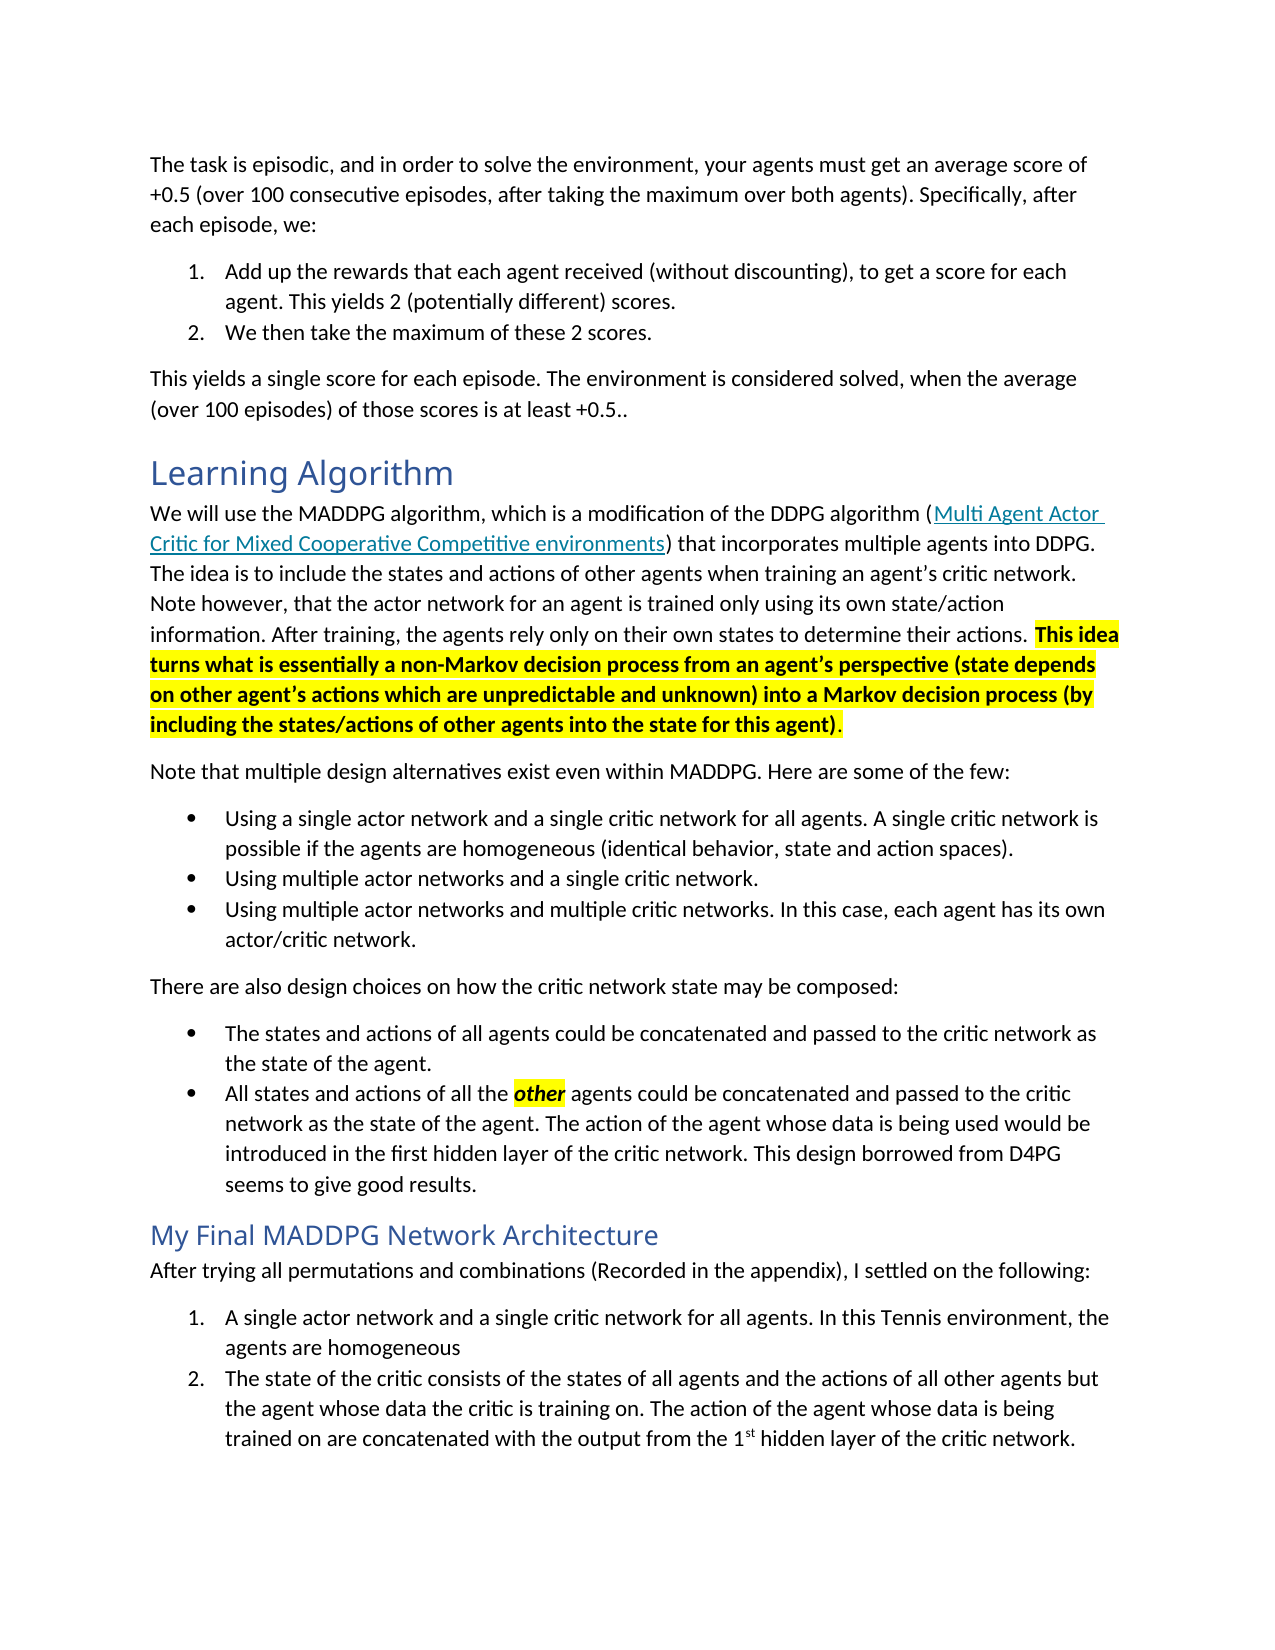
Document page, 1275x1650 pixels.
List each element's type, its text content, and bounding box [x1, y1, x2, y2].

text After trying all permutations and combinations (Recorded in the appendix), I settled on the following: [150, 1256, 1125, 1284]
list We then take the maximum of these 2 scores. [187, 318, 1125, 346]
text There are also design choices on how the critic network state may be composed: [150, 972, 1125, 1000]
text The task is episodic, and in order to solve the environment, your agents must get an average score of +0.5 (over 100 consecutive episodes, after taking the maximum over both agents). Specifically, after each episode, we: [150, 150, 1125, 238]
subtitle Learning Algorithm [150, 450, 1125, 495]
list The states and actions of all agents could be concatenated and passed to the critic network as the state of the agent. [187, 1019, 1125, 1077]
text This yields a single score for each episode. The environment is considered solved, when the average (over 100 episodes) of those scores is at least +0.5.. [150, 364, 1125, 423]
list Using multiple actor networks and multiple critic networks. In this case, each agent has its own actor/critic network. [187, 895, 1125, 953]
text We will use the MADDPG algorithm, which is a modification of the DDPG algorithm (Multi Agent Actor Critic for Mixed Cooperative Competitive environments) that incorporates multiple agents into DDPG. The idea is to include the states and actions of other agents when training an agent’s critic network. Note however, that the actor network for an agent is trained only using its own state/action information. After training, the agents rely only on their own states to determine their actions. This idea turns what is essentially a non-Markov decision process from an agent’s perspective (state depends on other agent’s actions which are unpredictable and unknown) into a Markov decision process (by including the states/actions of other agents into the state for this agent). [150, 499, 1125, 738]
subtitle My Final MADDPG Network Architecture [150, 1217, 1125, 1253]
list A single actor network and a single critic network for all agents. In this Tennis environment, the agents are homogeneous [187, 1303, 1125, 1362]
list Using a single actor network and a single critic network for all agents. A single critic network is possible if the agents are homogeneous (identical behavior, state and action spaces). [187, 804, 1125, 862]
text Note that multiple design alternatives exist even within MADDPG. Here are some of the few: [150, 757, 1125, 785]
list The state of the critic consists of the states of all agents and the actions of all other agents but the agent whose data the critic is training on. The action of the agent whose data is being trained on are concatenated with the output from the 1st hidden layer of the critic network. [187, 1364, 1125, 1452]
list Add up the rewards that each agent received (without discounting), to get a score for each agent. This yields 2 (potentially different) scores. [187, 257, 1125, 316]
list Using multiple actor networks and a single critic network. [187, 864, 1125, 893]
list All states and actions of all the other agents could be concatenated and passed to the critic network as the state of the agent. The action of the agent whose data is being used would be introduced in the first hidden layer of the critic network. This design borrowed from D4PG seems to give good results. [187, 1079, 1125, 1198]
